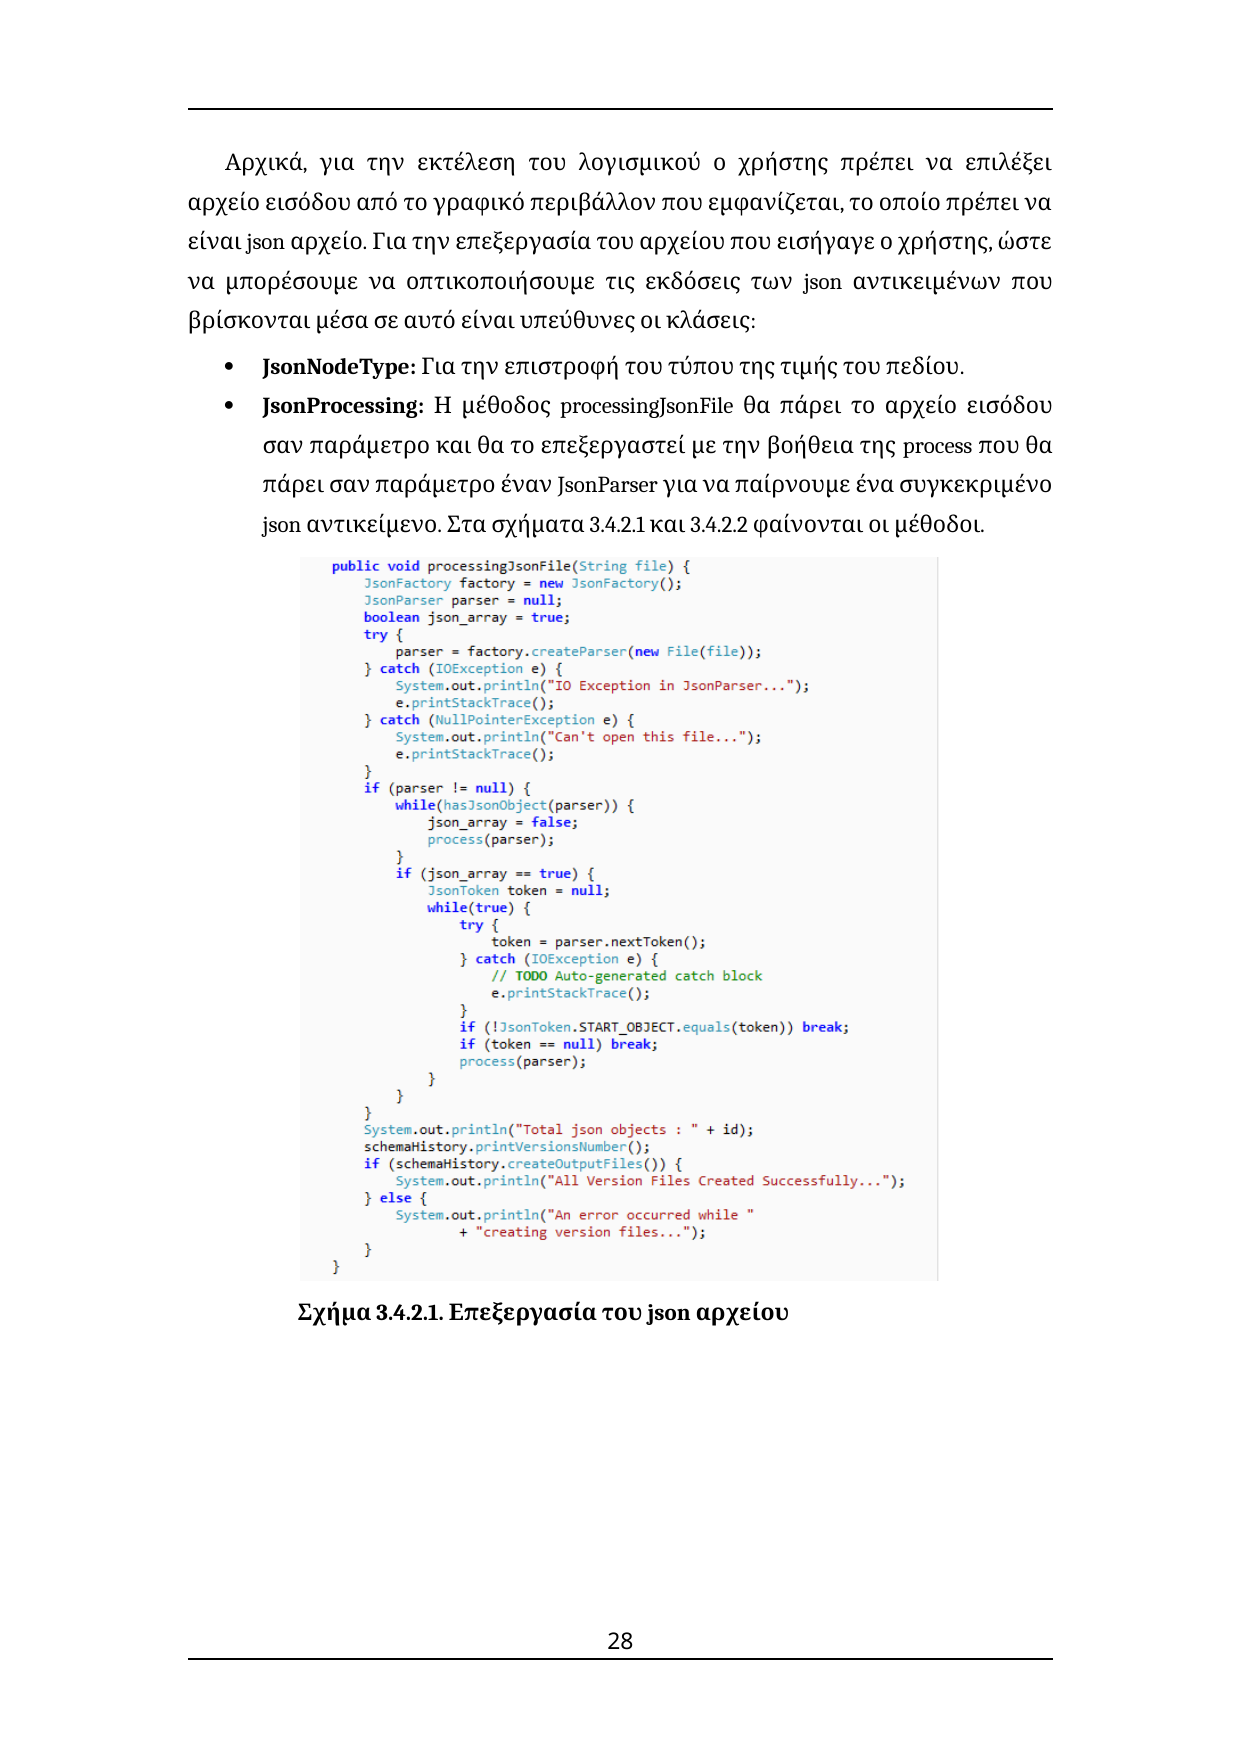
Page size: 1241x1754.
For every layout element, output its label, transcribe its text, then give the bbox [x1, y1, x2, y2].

picture [300, 557, 939, 1281]
text Σχήμα 3.4.2.1. Επεξεργασία του json αρχείου [187, 1300, 1053, 1326]
text Αρχικά, για την εκτέλεση του λογισμικού ο χρήστης πρέπει να επιλέξει αρχείο εισόδου από το γραφικό περιβάλλον που εμφανίζεται, το οποίο πρέπει να είναι json αρχείο. Για την επεξεργασία του αρχείου που εισήγαγε ο χρήστης, ώστε να μπορέσουμε να οπτικοποιήσουμε τις εκδόσεις των json αντικειμένων που βρίσκονται μέσα σε αυτό είναι υπεύθυνες οι κλάσεις: [187, 150, 1053, 334]
list JsonNodeType: Για την επιστροφή του τύπου της τιμής του πεδίου. [225, 354, 1053, 380]
list JsonProcessing: Η μέθοδος processingJsonFile θα πάρει το αρχείο εισόδου σαν παράμετρο και θα το επεξεργαστεί με την βοήθεια της process που θα πάρει σαν παράμετρο έναν JsonParser για να παίρνουμε ένα συγκεκριμένο json αντικείμενο. Στα σχήματα 3.4.2.1 και 3.4.2.2 φαίνονται οι μέθοδοι. [225, 393, 1053, 538]
